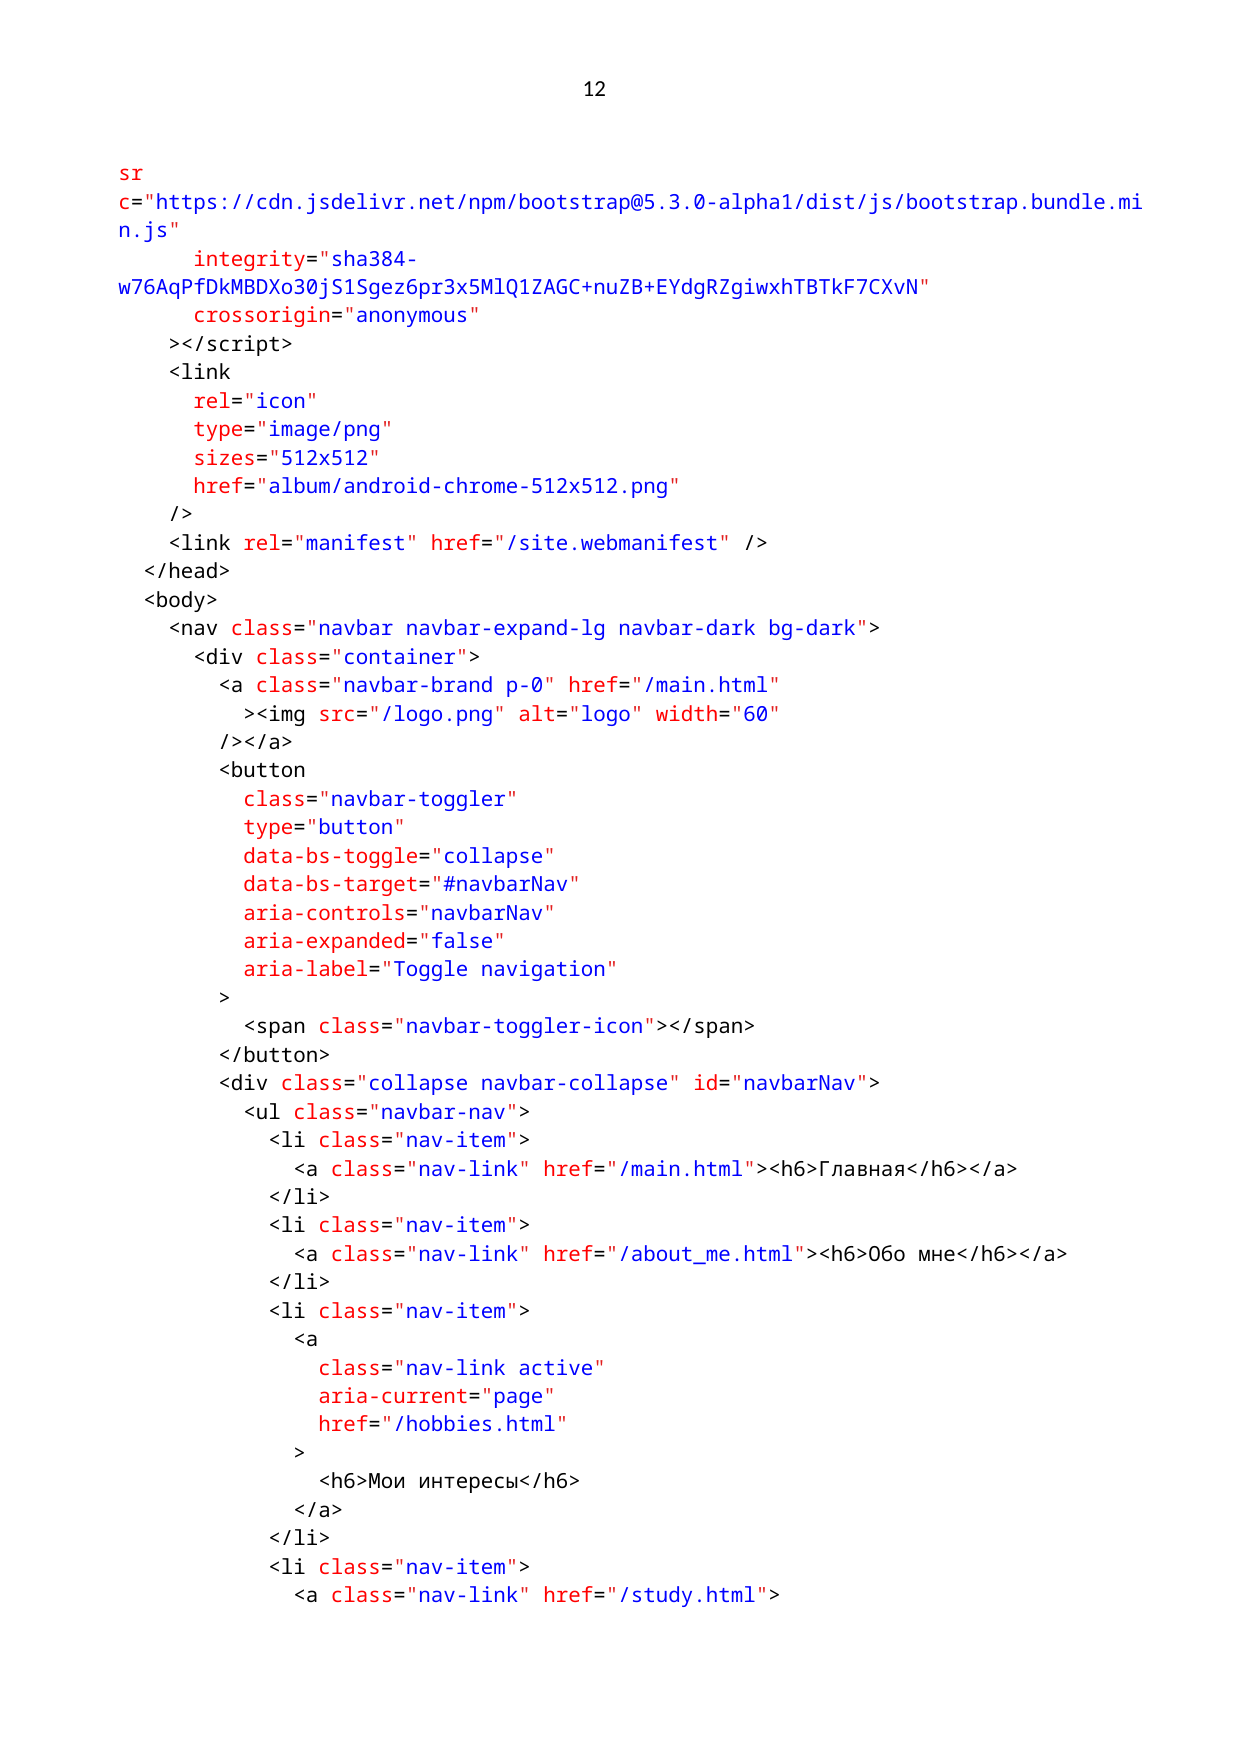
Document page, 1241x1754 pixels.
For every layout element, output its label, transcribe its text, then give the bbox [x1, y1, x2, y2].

text data-bs-toggle="collapse" [118, 841, 1152, 869]
text <a class="nav-link" href="/study.html"> [118, 1580, 1152, 1609]
text ><img src="/logo.png" alt="logo" width="60" [118, 699, 1152, 727]
text <h6>Мои интересы</h6> [118, 1466, 1152, 1495]
text <div class="collapse navbar-collapse" id="navbarNav"> [118, 1068, 1152, 1097]
text class="navbar-toggler" [118, 784, 1152, 812]
text <a [118, 1324, 1152, 1353]
text /></a> [118, 727, 1152, 756]
text <a class="nav-link" href="/about_me.html"><h6>Обо мне</h6></a> [118, 1239, 1152, 1267]
text aria-label="Toggle navigation" [118, 954, 1152, 983]
text </button> [118, 1040, 1152, 1068]
text </a> [118, 1495, 1152, 1523]
text > [118, 1438, 1152, 1466]
text <nav class="navbar navbar-expand-lg navbar-dark bg-dark"> [118, 613, 1152, 642]
text data-bs-target="#navbarNav" [118, 869, 1152, 898]
text /> [118, 499, 1152, 528]
text </head> [118, 556, 1152, 585]
text href="/hobbies.html" [118, 1409, 1152, 1438]
text aria-controls="navbarNav" [118, 898, 1152, 926]
text aria-current="page" [118, 1381, 1152, 1409]
text <link rel="manifest" href="/site.webmanifest" /> [118, 528, 1152, 556]
text type="button" [118, 812, 1152, 841]
text crossorigin="anonymous" [118, 301, 1152, 329]
text type="image/png" [118, 414, 1152, 443]
text </li> [118, 1523, 1152, 1552]
text class="nav-link active" [118, 1353, 1152, 1381]
text href="album/android-chrome-512x512.png" [118, 471, 1152, 499]
text <link [118, 357, 1152, 386]
text </li> [118, 1182, 1152, 1211]
text <div class="container"> [118, 642, 1152, 670]
text integrity="sha384-w76AqPfDkMBDXo30jS1Sgez6pr3x5MlQ1ZAGC+nuZB+EYdgRZgiwxhTBTkF7CXvN" [118, 244, 1152, 301]
text <ul class="navbar-nav"> [118, 1097, 1152, 1125]
text <li class="nav-item"> [118, 1125, 1152, 1154]
text ></script> [118, 329, 1152, 357]
text <button [118, 756, 1152, 784]
text <a class="navbar-brand p-0" href="/main.html" [118, 670, 1152, 699]
text <li class="nav-item"> [118, 1211, 1152, 1239]
text aria-expanded="false" [118, 926, 1152, 954]
text </li> [118, 1267, 1152, 1296]
text > [118, 983, 1152, 1011]
text rel="icon" [118, 386, 1152, 414]
text <span class="navbar-toggler-icon"></span> [118, 1011, 1152, 1040]
text <body> [118, 585, 1152, 613]
text src="https://cdn.jsdelivr.net/npm/bootstrap@5.3.0-alpha1/dist/js/bootstrap.bundle.min.js" [118, 130, 1152, 244]
text <a class="nav-link" href="/main.html"><h6>Главная</h6></a> [118, 1154, 1152, 1182]
text sizes="512x512" [118, 443, 1152, 471]
text <li class="nav-item"> [118, 1296, 1152, 1324]
text <li class="nav-item"> [118, 1552, 1152, 1580]
